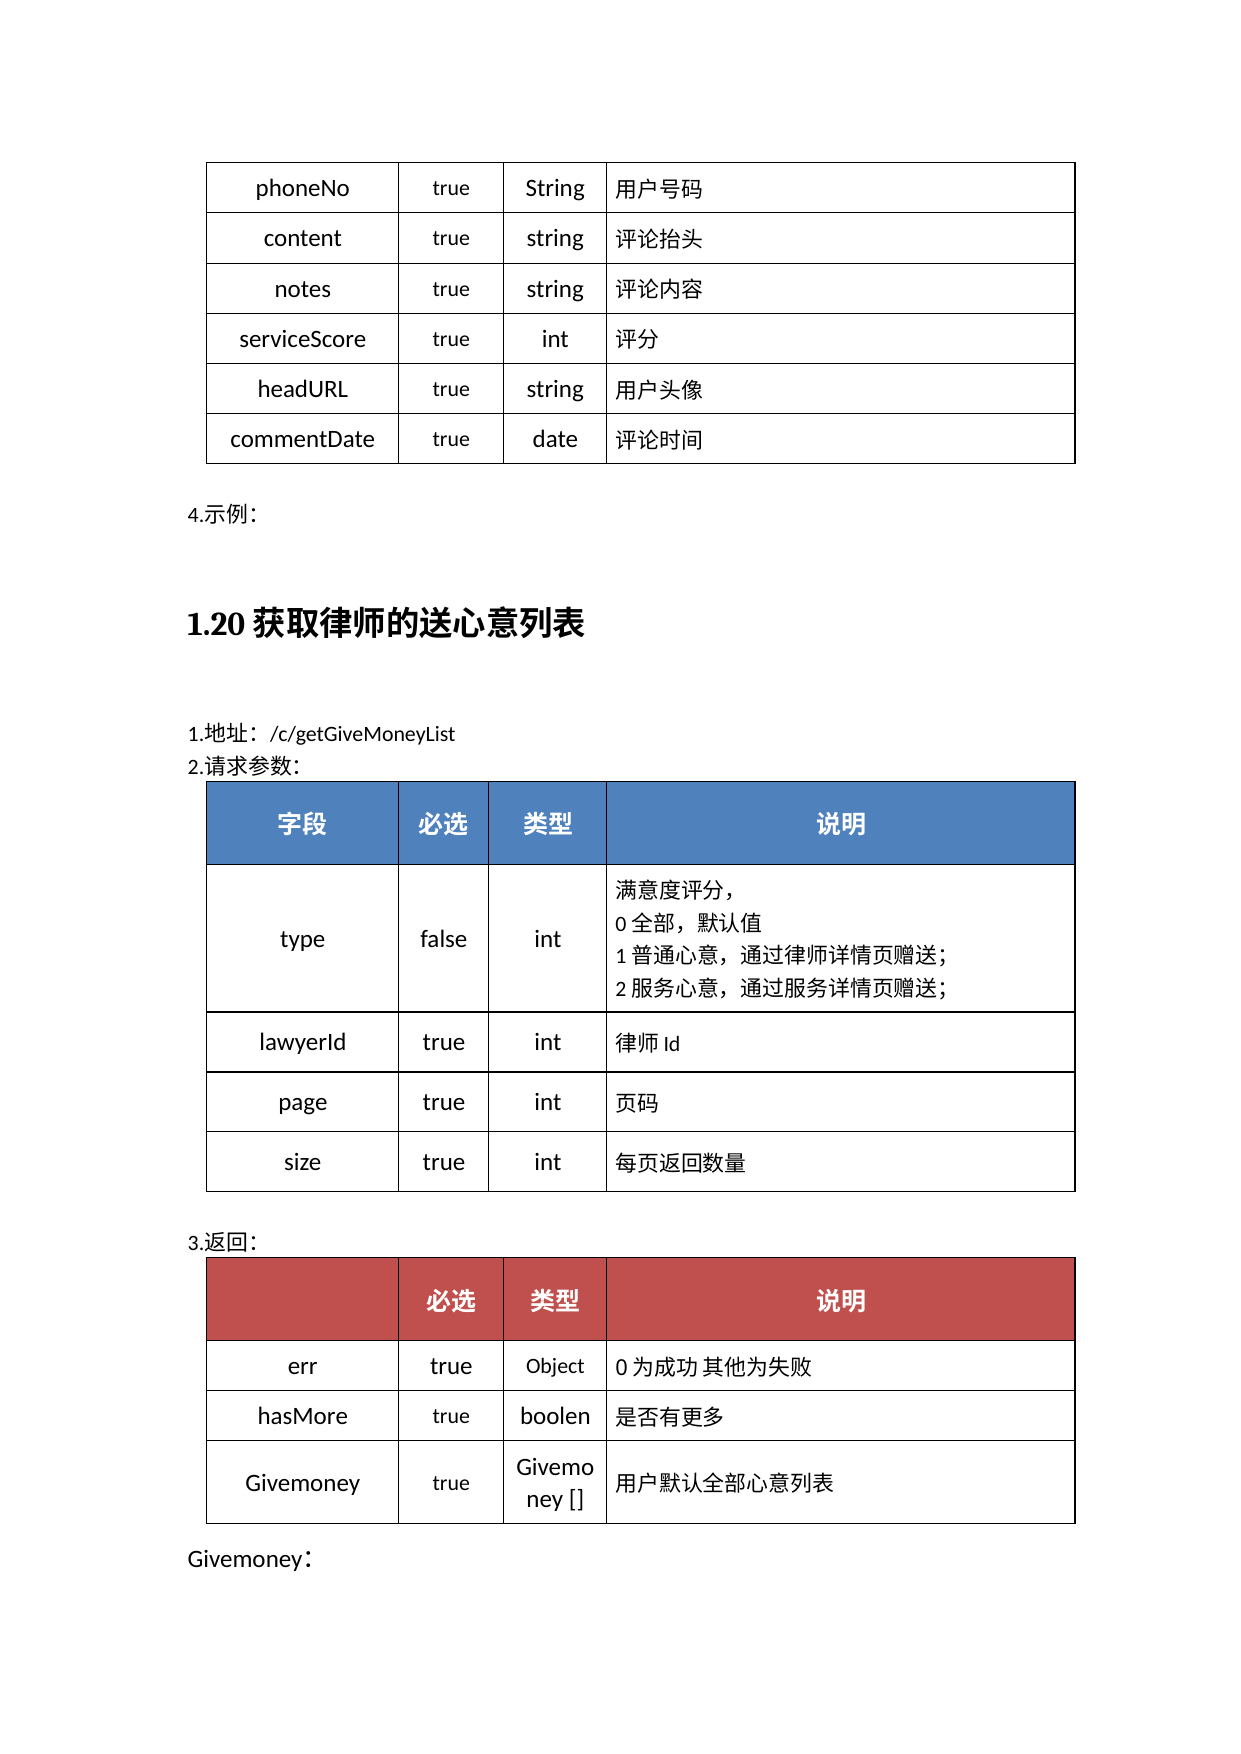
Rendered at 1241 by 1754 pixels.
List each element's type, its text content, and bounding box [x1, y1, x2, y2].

table_cell String [504, 163, 606, 212]
table_cell Givemoney [207, 1441, 398, 1523]
table_cell size [207, 1132, 398, 1191]
table_cell true [399, 1391, 503, 1440]
table_cell serviceScore [207, 314, 398, 363]
text 1.地址：/c/getGiveMoneyList [187, 716, 1053, 748]
text 3.返回： [187, 1225, 1053, 1257]
table_header 说明 [607, 782, 1074, 864]
table_cell notes [207, 264, 398, 313]
table_cell Object [504, 1341, 606, 1390]
table_cell int [489, 1073, 606, 1131]
table_cell hasMore [207, 1391, 398, 1440]
table_cell commentDate [207, 414, 398, 463]
table_cell 律师Id [607, 1013, 1074, 1071]
table_cell true [399, 163, 503, 212]
table_cell 评论内容 [607, 264, 1074, 313]
text Givemoney： [187, 1524, 1053, 1589]
table_cell true [399, 414, 503, 463]
table_cell lawyerId [207, 1013, 398, 1071]
table_cell string [504, 264, 606, 313]
table_cell true [399, 1132, 488, 1191]
table_cell true [399, 213, 503, 262]
table_cell page [207, 1073, 398, 1131]
table_cell headURL [207, 364, 398, 413]
table_cell 每页返回数量 [607, 1132, 1074, 1191]
table_cell true [399, 1441, 503, 1523]
table_cell 用户头像 [607, 364, 1074, 413]
table_cell 评论时间 [607, 414, 1074, 463]
table_cell string [504, 213, 606, 262]
table_cell int [504, 314, 606, 363]
table_header 字段 [207, 782, 398, 864]
table_cell true [399, 314, 503, 363]
table_cell type [207, 865, 398, 1011]
table_cell true [399, 1013, 488, 1071]
table_header 必选 [399, 1258, 503, 1340]
table_header 类型 [489, 782, 606, 864]
table_cell boolen [504, 1391, 606, 1440]
table_cell 0为成功 其他为失败 [607, 1341, 1074, 1390]
table_cell date [504, 414, 606, 463]
subtitle 1.20 获取律师的送心意列表 [187, 589, 1053, 654]
table_cell 评论抬头 [607, 213, 1074, 262]
table_cell 页码 [607, 1073, 1074, 1131]
table_cell true [399, 264, 503, 313]
table_cell phoneNo [207, 163, 398, 212]
table_cell true [399, 1341, 503, 1390]
table_cell 评分 [607, 314, 1074, 363]
table_cell 满意度评分， 0 全部，默认值 1 普通心意，通过律师详情页赠送； 2 服务心意，通过服务详情页赠送； [607, 865, 1074, 1011]
table_cell Givemoney [] [504, 1441, 606, 1523]
table_header 必选 [399, 782, 488, 864]
table_cell err [207, 1341, 398, 1390]
table_cell int [489, 1013, 606, 1071]
table_cell int [489, 865, 606, 1011]
table_cell true [399, 364, 503, 413]
text 2.请求参数： [187, 748, 1053, 781]
table_cell true [399, 1073, 488, 1131]
table_cell content [207, 213, 398, 262]
table_cell 用户号码 [607, 163, 1074, 212]
table_header 说明 [607, 1258, 1074, 1340]
table_cell 用户默认全部心意列表 [607, 1441, 1074, 1523]
table_header [207, 1258, 398, 1340]
table_cell string [504, 364, 606, 413]
table_cell 是否有更多 [607, 1391, 1074, 1440]
table_header 类型 [504, 1258, 606, 1340]
text 4.示例： [187, 497, 1053, 529]
table_cell int [489, 1132, 606, 1191]
table_cell false [399, 865, 488, 1011]
